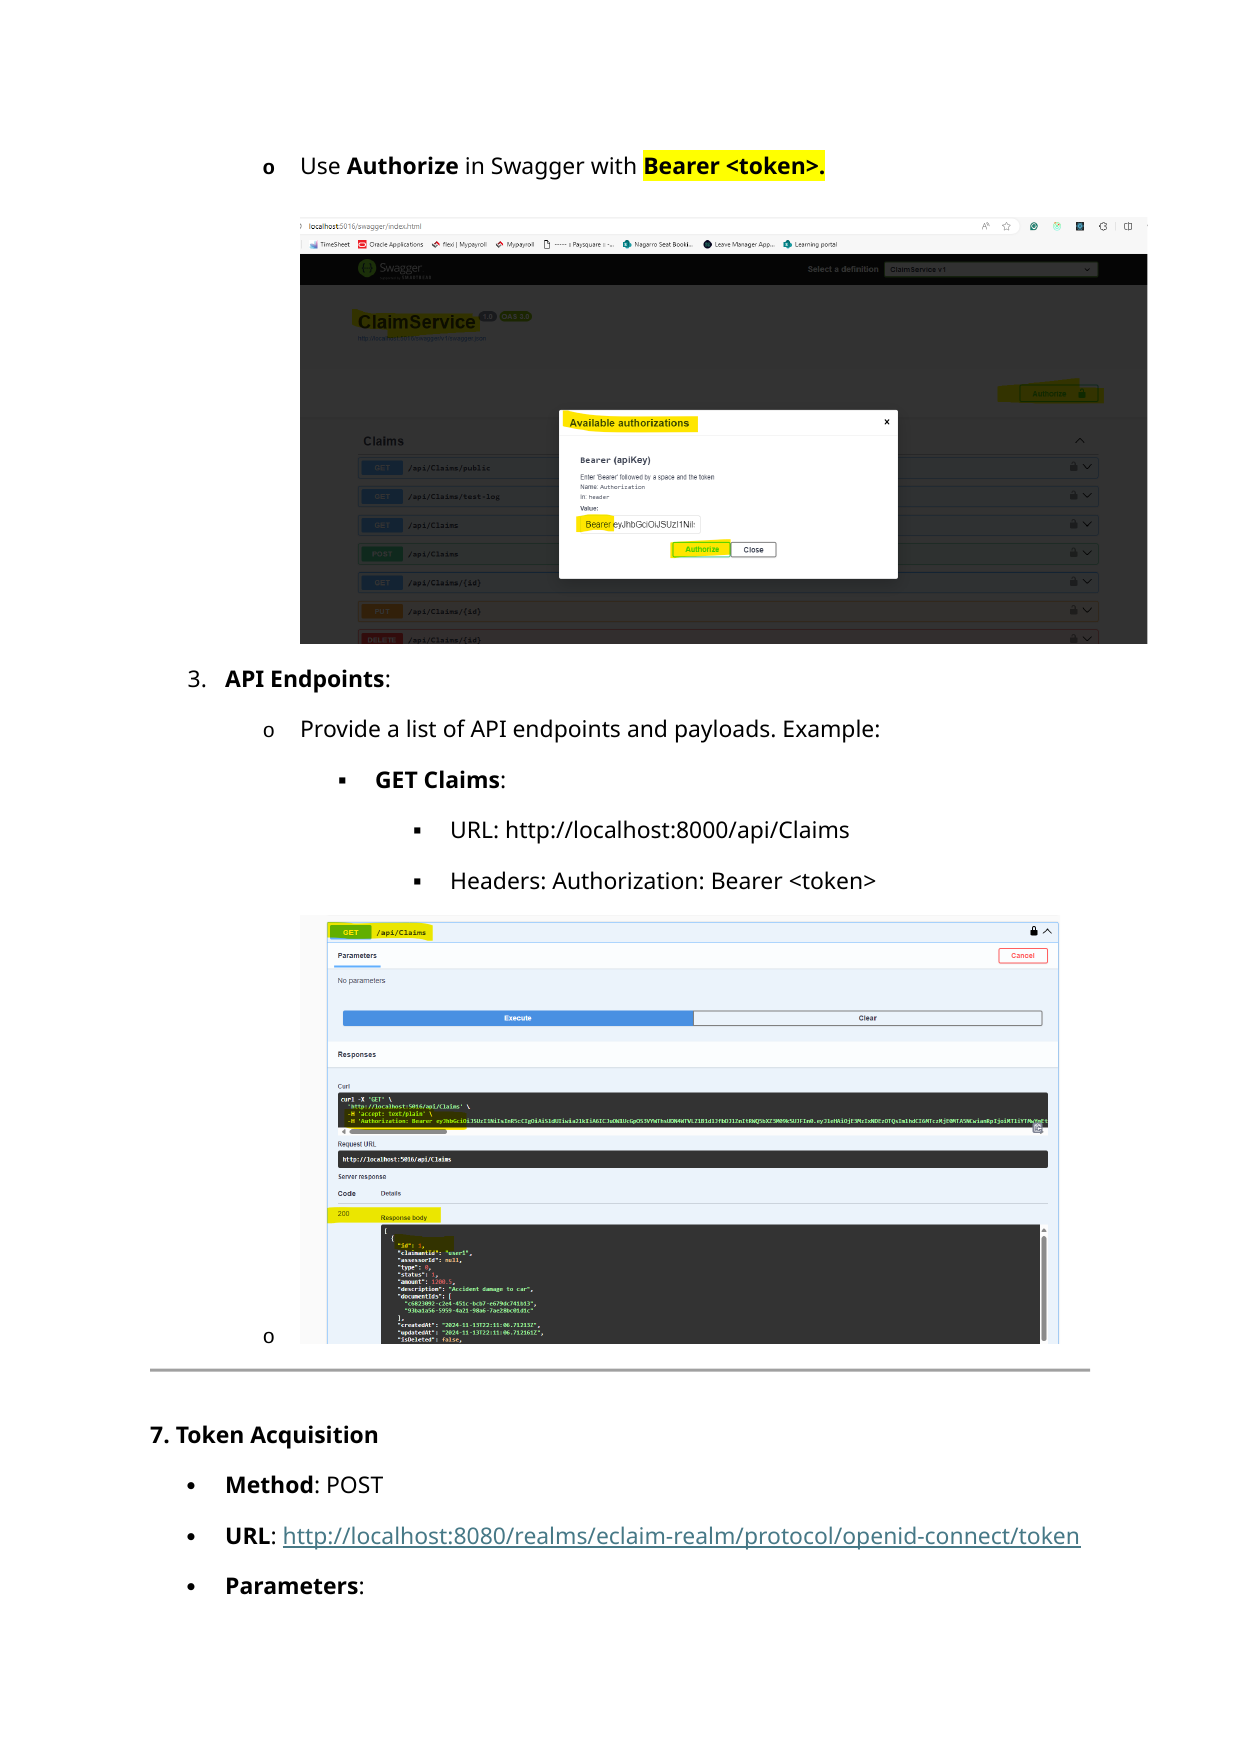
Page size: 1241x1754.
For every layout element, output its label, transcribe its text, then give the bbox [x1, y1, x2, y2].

list Provide a list of API endpoints and payloads. Example: [262, 713, 1090, 744]
list API Endpoints: [187, 663, 1090, 694]
list Parameters: [187, 1570, 1090, 1601]
list Method: POST [187, 1469, 1090, 1501]
picture [300, 915, 1061, 1344]
list URL: http://localhost:8000/api/Claims [412, 814, 1090, 845]
picture [300, 217, 1148, 644]
text 7. Token Acquisition [150, 1419, 1090, 1450]
list GET Claims: [337, 764, 1090, 795]
list URL: http://localhost:8080/realms/eclaim-realm/protocol/openid-connect/token [187, 1520, 1090, 1551]
list Headers: Authorization: Bearer <token> [412, 864, 1090, 896]
